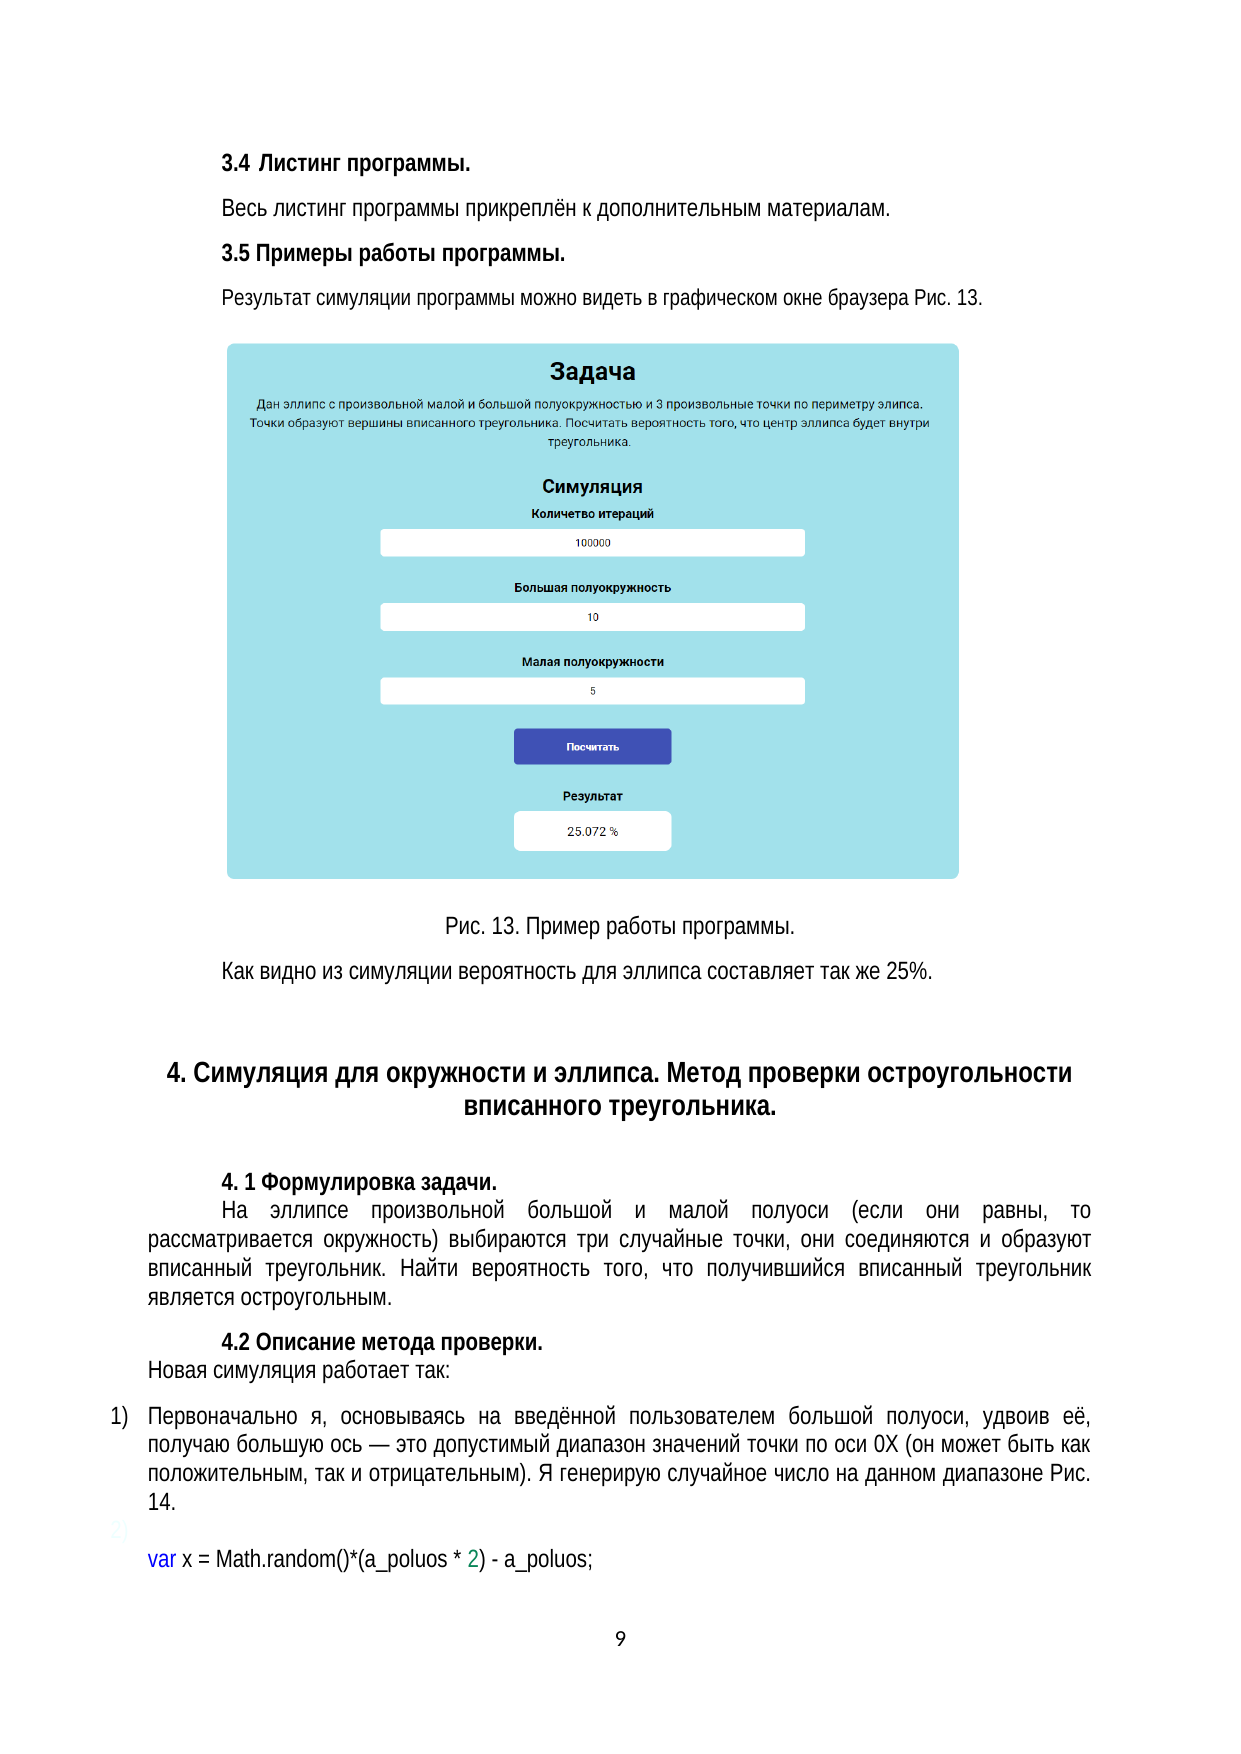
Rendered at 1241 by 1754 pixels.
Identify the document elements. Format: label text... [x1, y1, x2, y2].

list Листинг программы. [221, 148, 1092, 176]
subtitle 4. 1 Формулировка задачи. [148, 1167, 1092, 1196]
picture [147, 328, 1043, 894]
list var x = Math.random()*(a_poluos * 2) - a_poluos; [148, 1544, 1092, 1573]
text Новая симуляция работает так: [148, 1355, 1092, 1384]
text Весь листинг программы прикреплён к дополнительным материалам. [148, 193, 1092, 222]
subtitle 4.2 Описание метода проверки. [148, 1327, 1092, 1355]
text Рис. 13. Пример работы программы. [148, 911, 1092, 939]
list Первоначально я, основываясь на введённой пользователем большой полуоси, удвоив её, получаю большую ось — это допустимый диапазон значений точки по оси 0X (он может быть как положительным, так и отрицательным). Я генерирую случайное число на данном диапазоне Рис. 14. [110, 1401, 1092, 1515]
text На эллипсе произвольной большой и малой полуоси (если они равны, то рассматривается окружность) выбираются три случайные точки, они соединяются и образуют вписанный треугольник. Найти вероятность того, что получившийся вписанный треугольник является остроугольным. [148, 1196, 1092, 1310]
text Результат симуляции программы можно видеть в графическом окне браузера Рис. 13. [148, 284, 1092, 310]
text Как видно из симуляции вероятность для эллипса составляет так же 25%. [148, 956, 1092, 984]
subtitle 4. Симуляция для окружности и эллипса. Метод проверки остроугольности вписанного треугольника. [148, 1055, 1092, 1122]
text 3.5 Примеры работы программы. [148, 238, 1092, 267]
